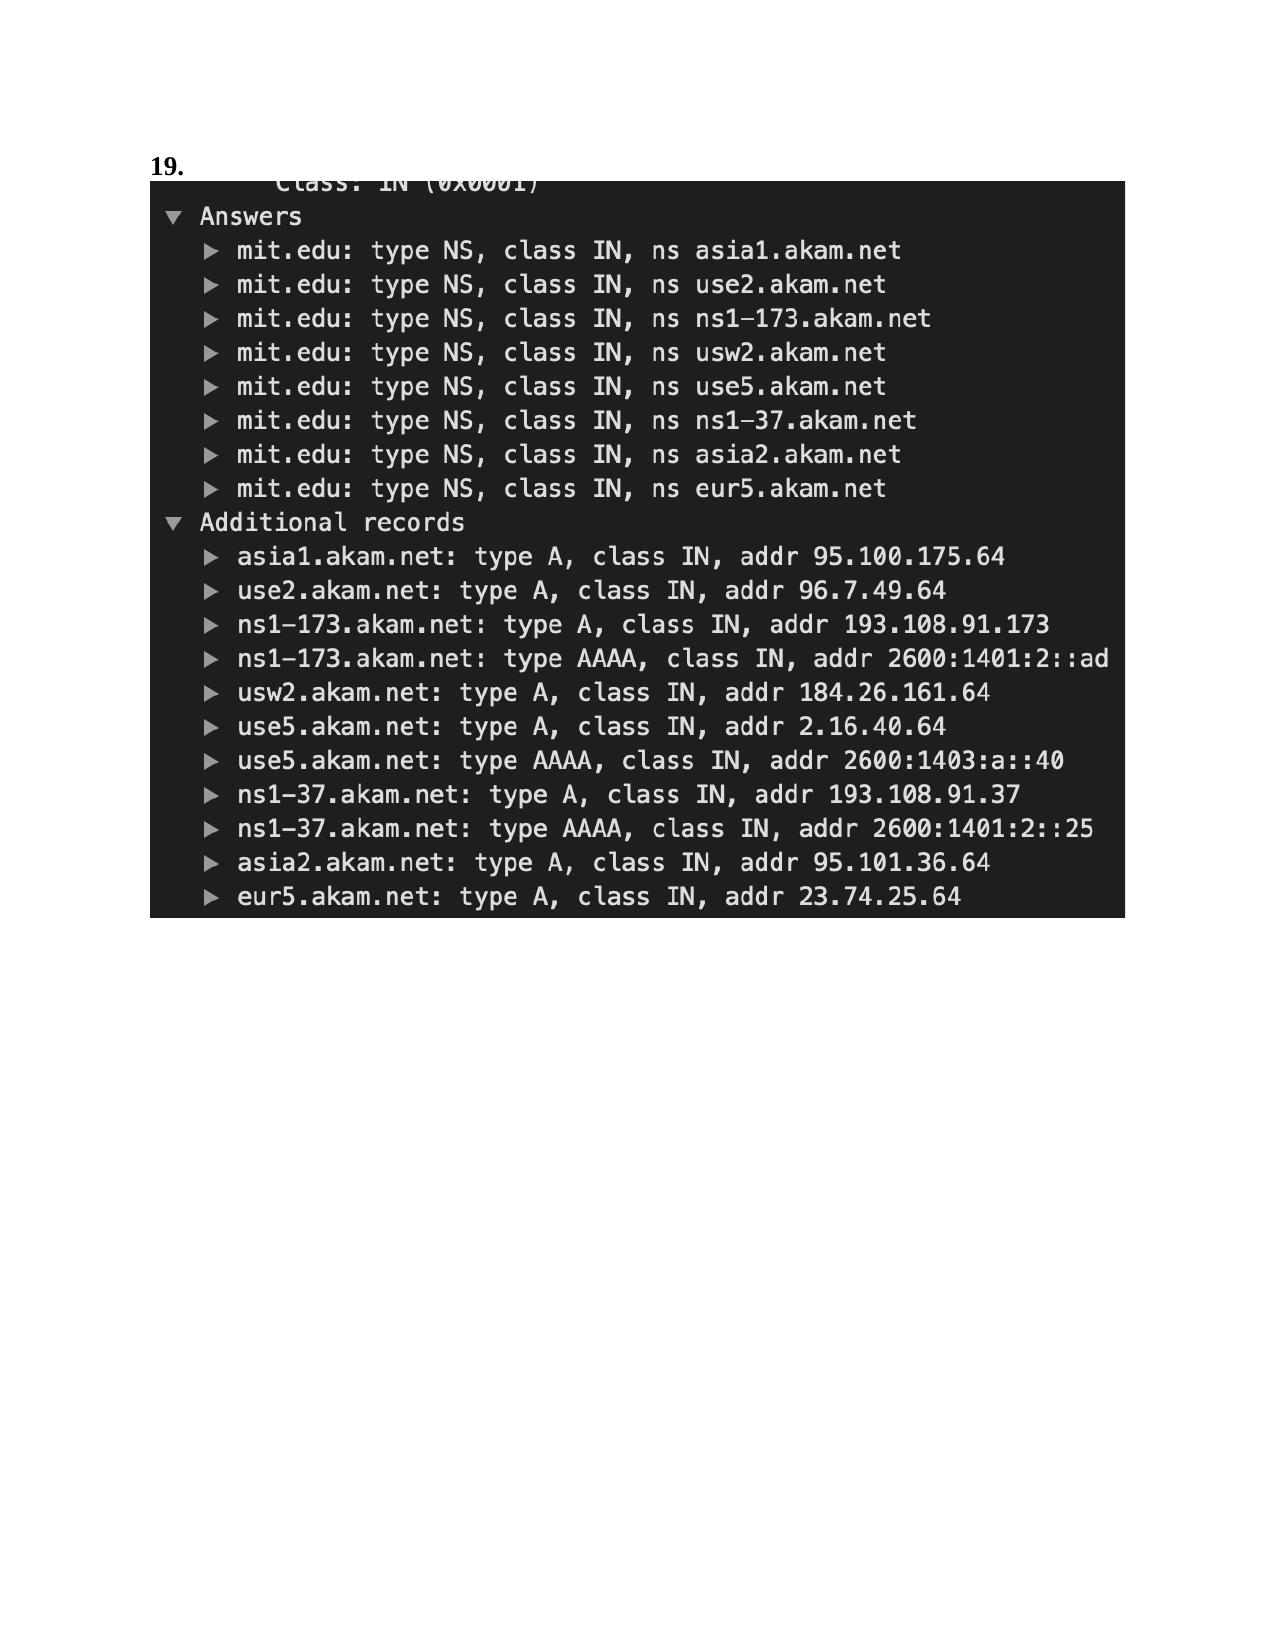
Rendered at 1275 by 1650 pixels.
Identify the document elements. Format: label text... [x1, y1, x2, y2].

picture [150, 181, 1125, 918]
text 19. [150, 150, 1125, 181]
